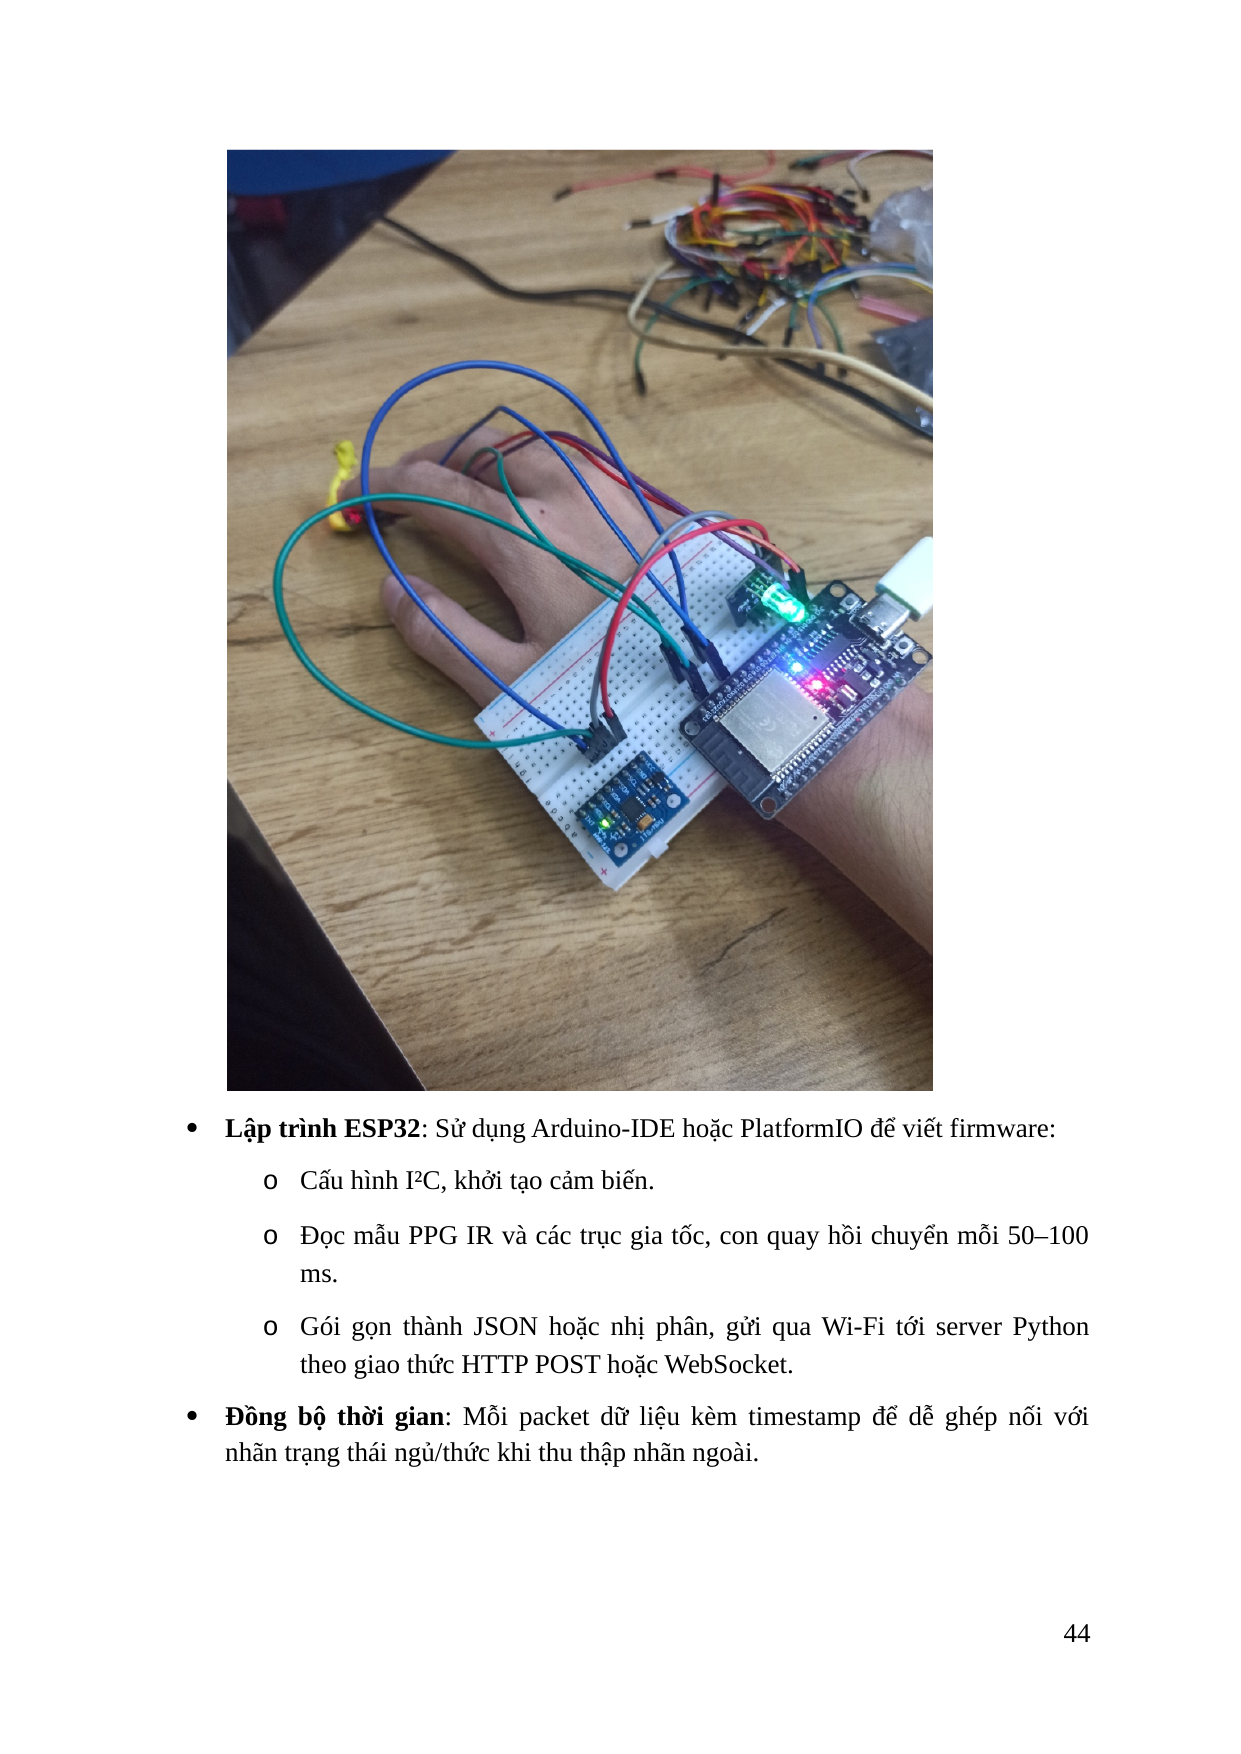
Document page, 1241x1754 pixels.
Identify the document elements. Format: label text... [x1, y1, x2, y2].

list Cấu hình I²C, khởi tạo cảm biến. [262, 1164, 1090, 1198]
list Đọc mẫu PPG IR và các trục gia tốc, con quay hồi chuyển mỗi 50–100 ms. [262, 1219, 1090, 1288]
list Lập trình ESP32: Sử dụng Arduino-IDE hoặc PlatformIO để viết firmware: [187, 1112, 1090, 1143]
list Đồng bộ thời gian: Mỗi packet dữ liệu kèm timestamp để dễ ghép nối với nhãn trạng thái ngủ/​thức khi thu thập nhãn ngoài. [187, 1400, 1090, 1467]
picture [227, 151, 932, 1091]
list Gói gọn thành JSON hoặc nhị phân, gửi qua Wi-Fi tới server Python theo giao thức HTTP POST hoặc WebSocket. [262, 1310, 1090, 1379]
